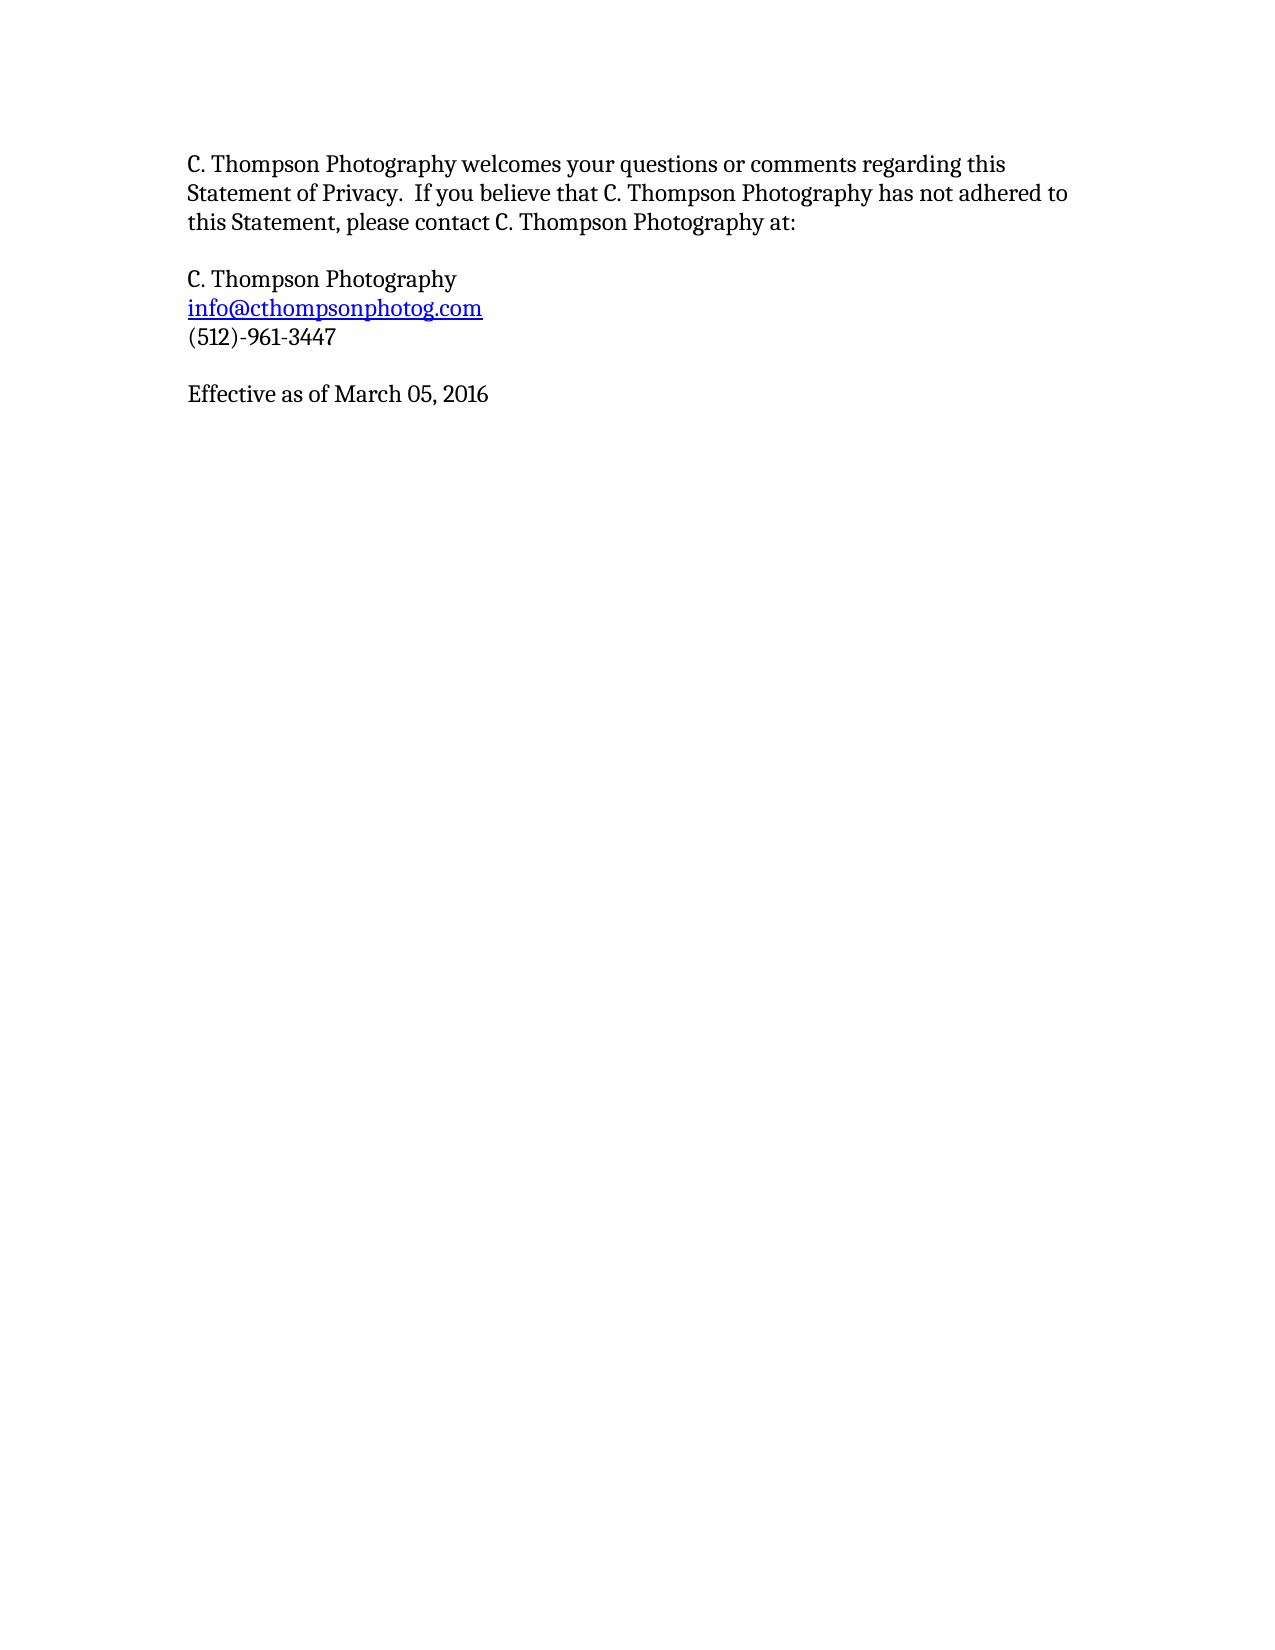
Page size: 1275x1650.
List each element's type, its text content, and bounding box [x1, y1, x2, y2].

text (512)-961-3447 [187, 322, 1087, 351]
text C. Thompson Photography welcomes your questions or comments regarding this Statement of Privacy. If you believe that C. Thompson Photography has not adhered to this Statement, please contact C. Thompson Photography at: [187, 150, 1087, 236]
text Effective as of March 05, 2016 [187, 380, 1087, 409]
text C. Thompson Photography [187, 265, 1087, 294]
text info@cthompsonphotog.com [187, 294, 1087, 322]
